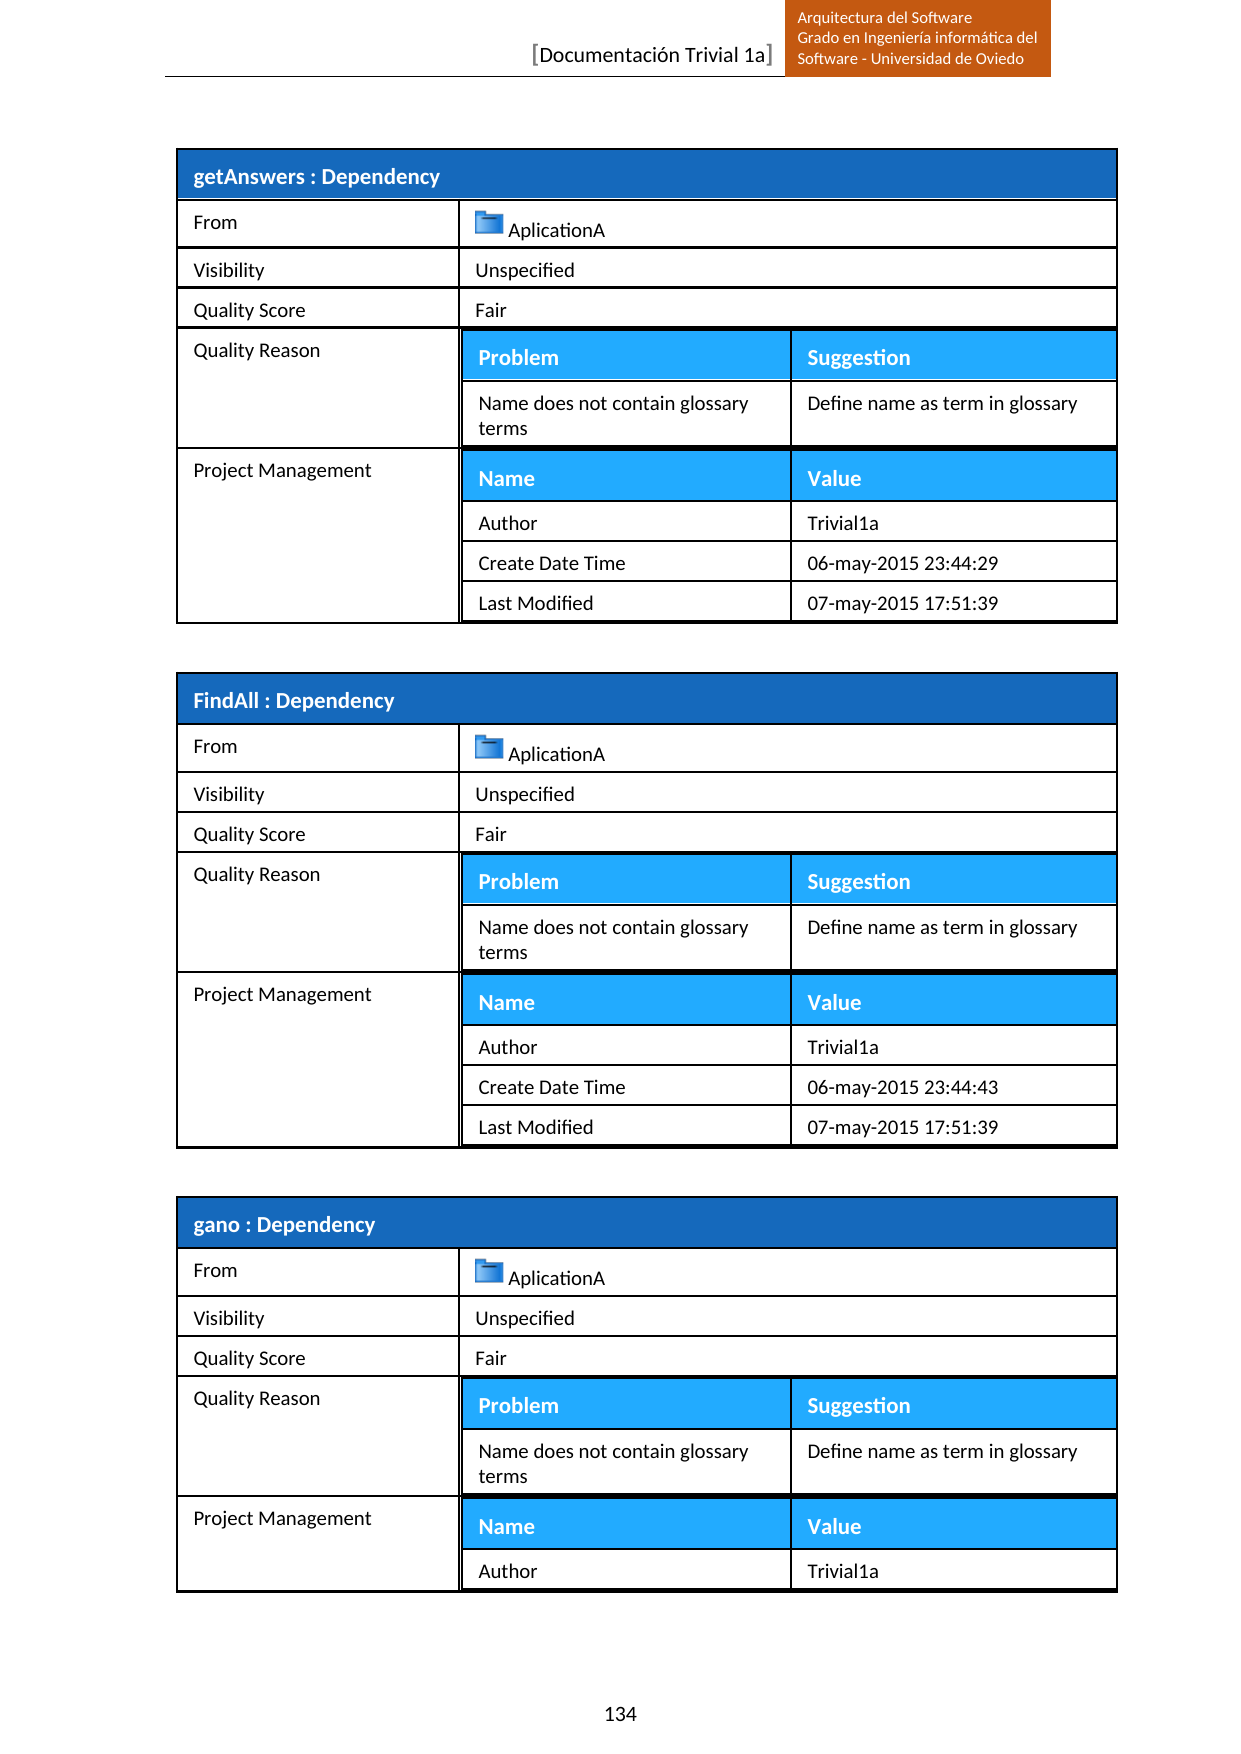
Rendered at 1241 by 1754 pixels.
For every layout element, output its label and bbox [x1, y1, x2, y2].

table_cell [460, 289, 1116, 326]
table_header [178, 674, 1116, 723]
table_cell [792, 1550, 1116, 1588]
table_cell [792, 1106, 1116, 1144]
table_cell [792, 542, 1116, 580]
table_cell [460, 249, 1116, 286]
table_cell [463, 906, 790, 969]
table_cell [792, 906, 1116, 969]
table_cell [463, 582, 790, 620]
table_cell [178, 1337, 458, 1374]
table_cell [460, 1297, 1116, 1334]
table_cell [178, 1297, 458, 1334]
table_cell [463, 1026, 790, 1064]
picture [475, 733, 504, 762]
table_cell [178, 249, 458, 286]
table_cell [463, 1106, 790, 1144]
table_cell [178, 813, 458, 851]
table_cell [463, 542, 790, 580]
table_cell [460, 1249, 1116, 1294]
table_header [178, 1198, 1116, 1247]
picture [475, 208, 504, 237]
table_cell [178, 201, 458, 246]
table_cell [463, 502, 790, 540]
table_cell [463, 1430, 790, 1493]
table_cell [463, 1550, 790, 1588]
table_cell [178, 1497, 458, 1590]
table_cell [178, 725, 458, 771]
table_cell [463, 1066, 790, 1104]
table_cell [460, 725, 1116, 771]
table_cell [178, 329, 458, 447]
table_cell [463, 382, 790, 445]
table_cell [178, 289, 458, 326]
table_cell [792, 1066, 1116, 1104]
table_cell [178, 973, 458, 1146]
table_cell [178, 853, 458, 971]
picture [475, 1257, 504, 1286]
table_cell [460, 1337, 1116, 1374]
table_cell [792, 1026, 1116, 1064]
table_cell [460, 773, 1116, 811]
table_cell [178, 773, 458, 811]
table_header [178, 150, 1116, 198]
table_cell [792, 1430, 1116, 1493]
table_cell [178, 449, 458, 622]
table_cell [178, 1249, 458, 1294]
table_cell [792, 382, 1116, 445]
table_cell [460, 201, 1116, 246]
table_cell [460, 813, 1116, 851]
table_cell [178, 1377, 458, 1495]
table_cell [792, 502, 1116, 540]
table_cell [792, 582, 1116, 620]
